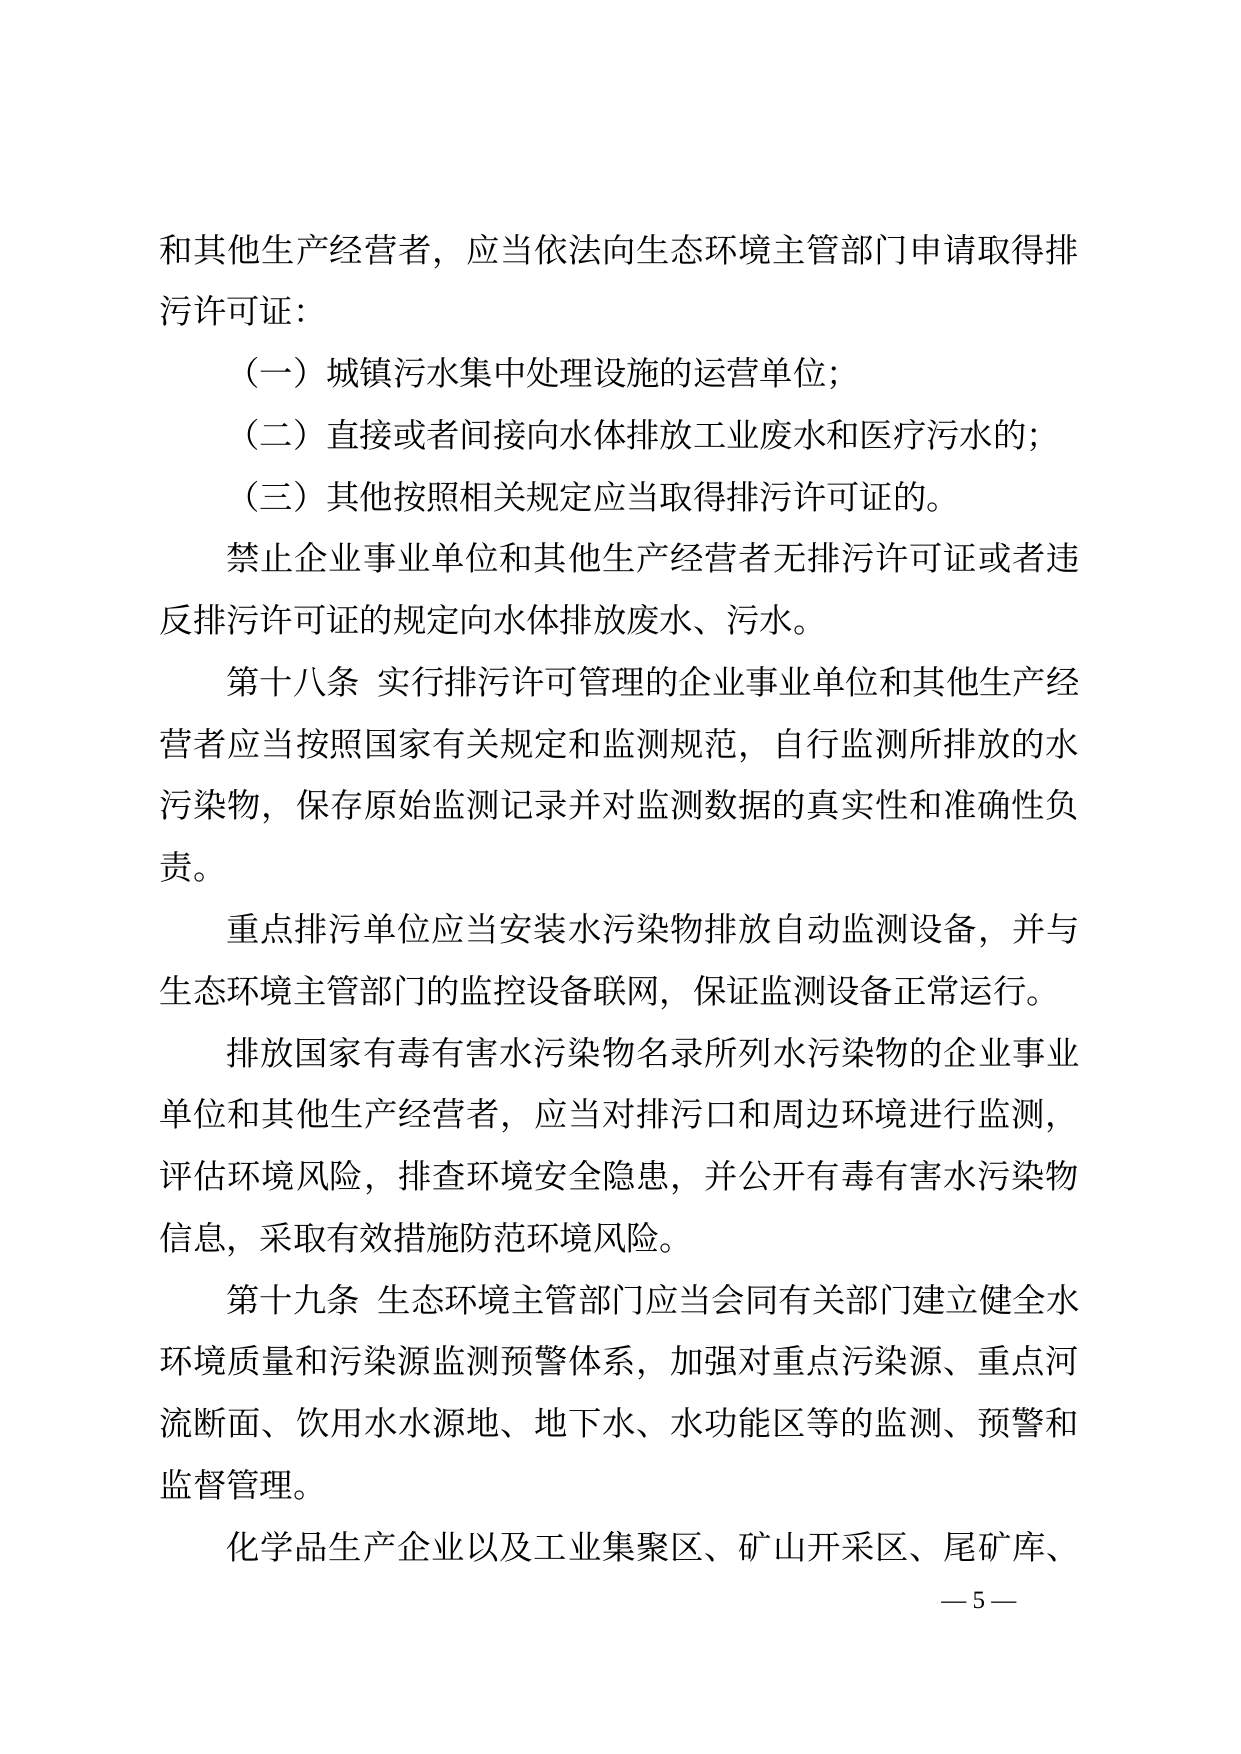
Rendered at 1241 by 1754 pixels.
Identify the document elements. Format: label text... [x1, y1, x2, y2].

text 第十八条 实行排污许可管理的企业事业单位和其他生产经营者应当按照国家有关规定和监测规范，自行监测所排放的水污染物，保存原始监测记录并对监测数据的真实性和准确性负责。 [159, 645, 1081, 892]
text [159, 213, 1081, 336]
text 禁止企业事业单位和其他生产经营者无排污许可证或者违反排污许可证的规定向水体排放废水、污水。 [159, 521, 1081, 645]
text 排放国家有毒有害水污染物名录所列水污染物的企业事业单位和其他生产经营者，应当对排污口和周边环境进行监测，评估环境风险，排查环境安全隐患，并公开有毒有害水污染物信息，采取有效措施防范环境风险。 [159, 1016, 1081, 1263]
text （三）其他按照相关规定应当取得排污许可证的。 [159, 460, 1081, 521]
text 重点排污单位应当安装水污染物排放自动监测设备，并与生态环境主管部门的监控设备联网，保证监测设备正常运行。 [159, 892, 1081, 1016]
text 第十九条 生态环境主管部门应当会同有关部门建立健全水环境质量和污染源监测预警体系，加强对重点污染源、重点河流断面、饮用水水源地、地下水、水功能区等的监测、预警和监督管理。 [159, 1263, 1081, 1510]
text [159, 1510, 1081, 1572]
text （一）城镇污水集中处理设施的运营单位； [159, 336, 1081, 398]
text （二）直接或者间接向水体排放工业废水和医疗污水的； [159, 398, 1081, 460]
